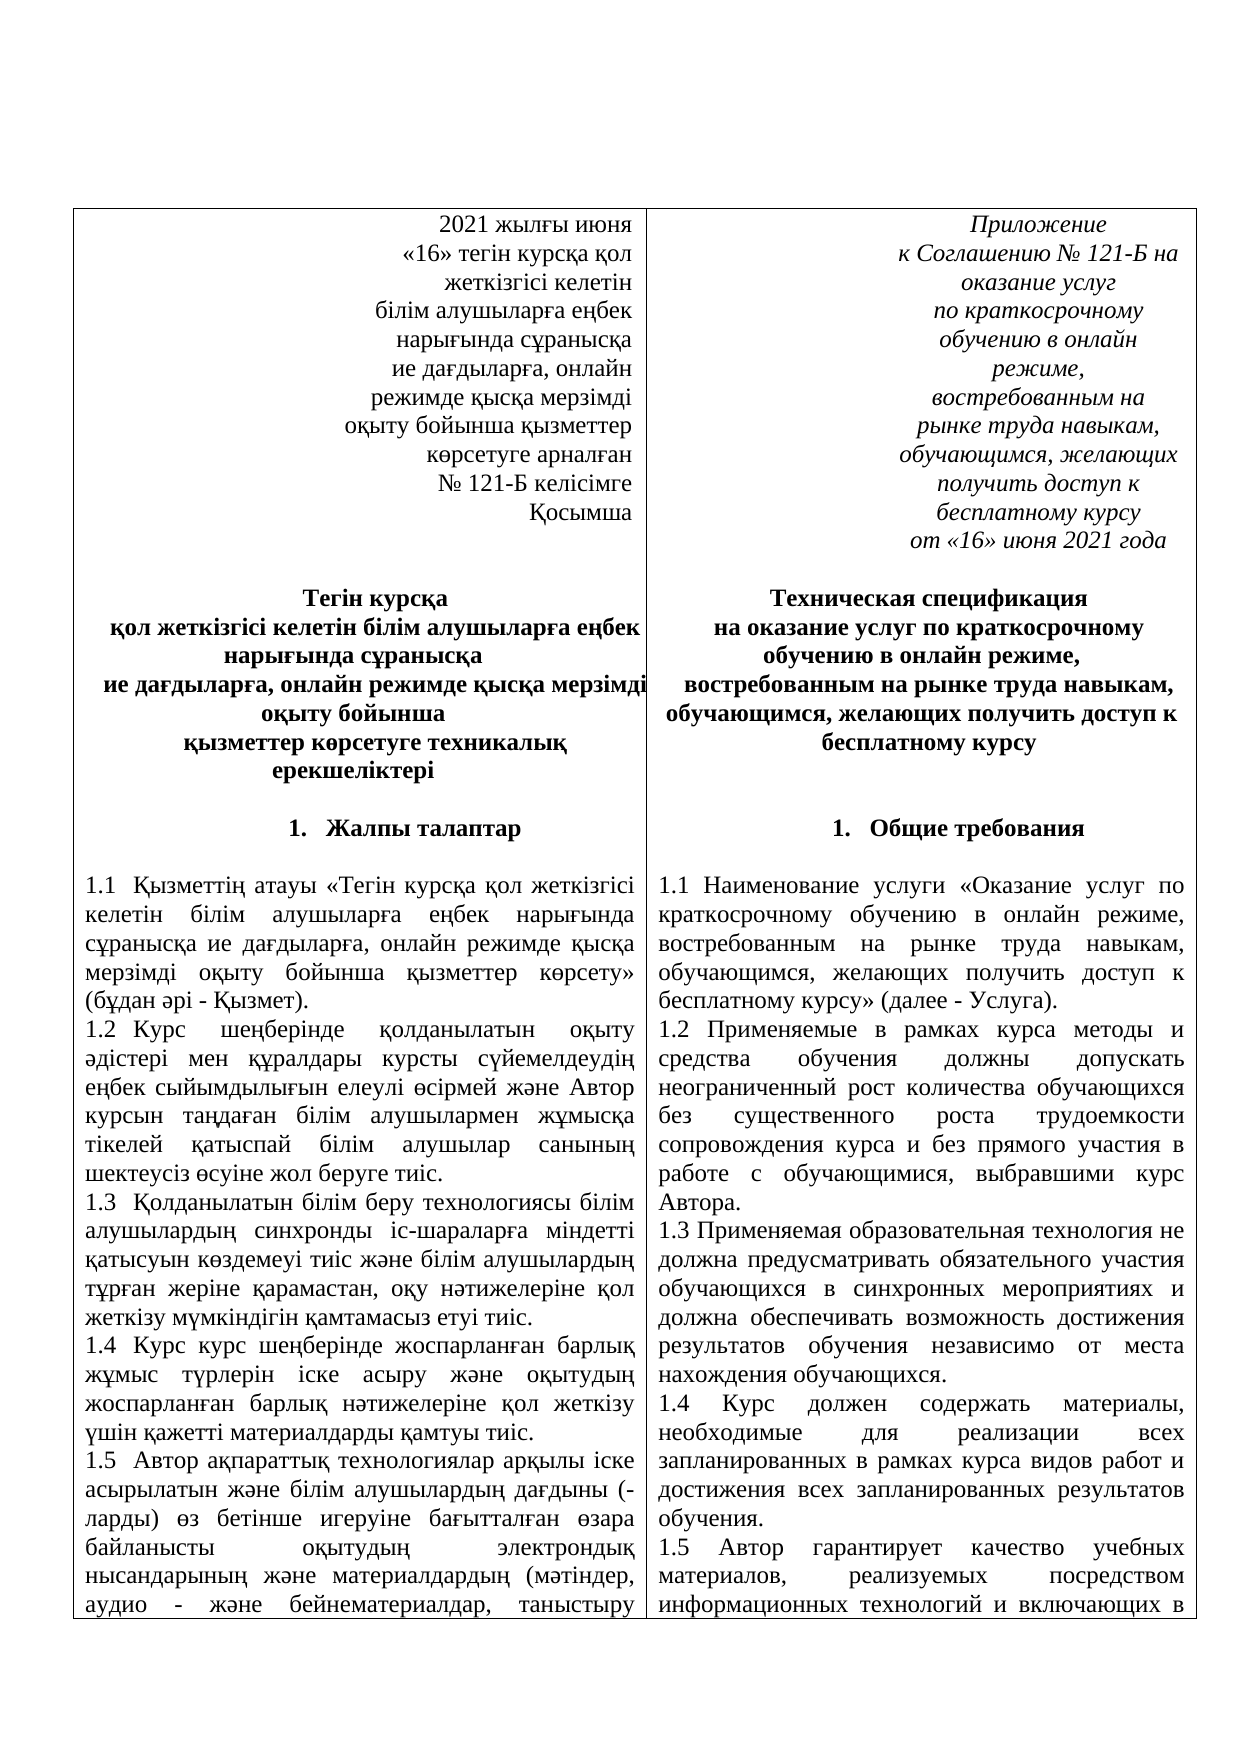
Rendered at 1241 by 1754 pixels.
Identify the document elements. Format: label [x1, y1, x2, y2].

table_header [74, 209, 646, 1618]
table_header [647, 209, 1196, 1618]
